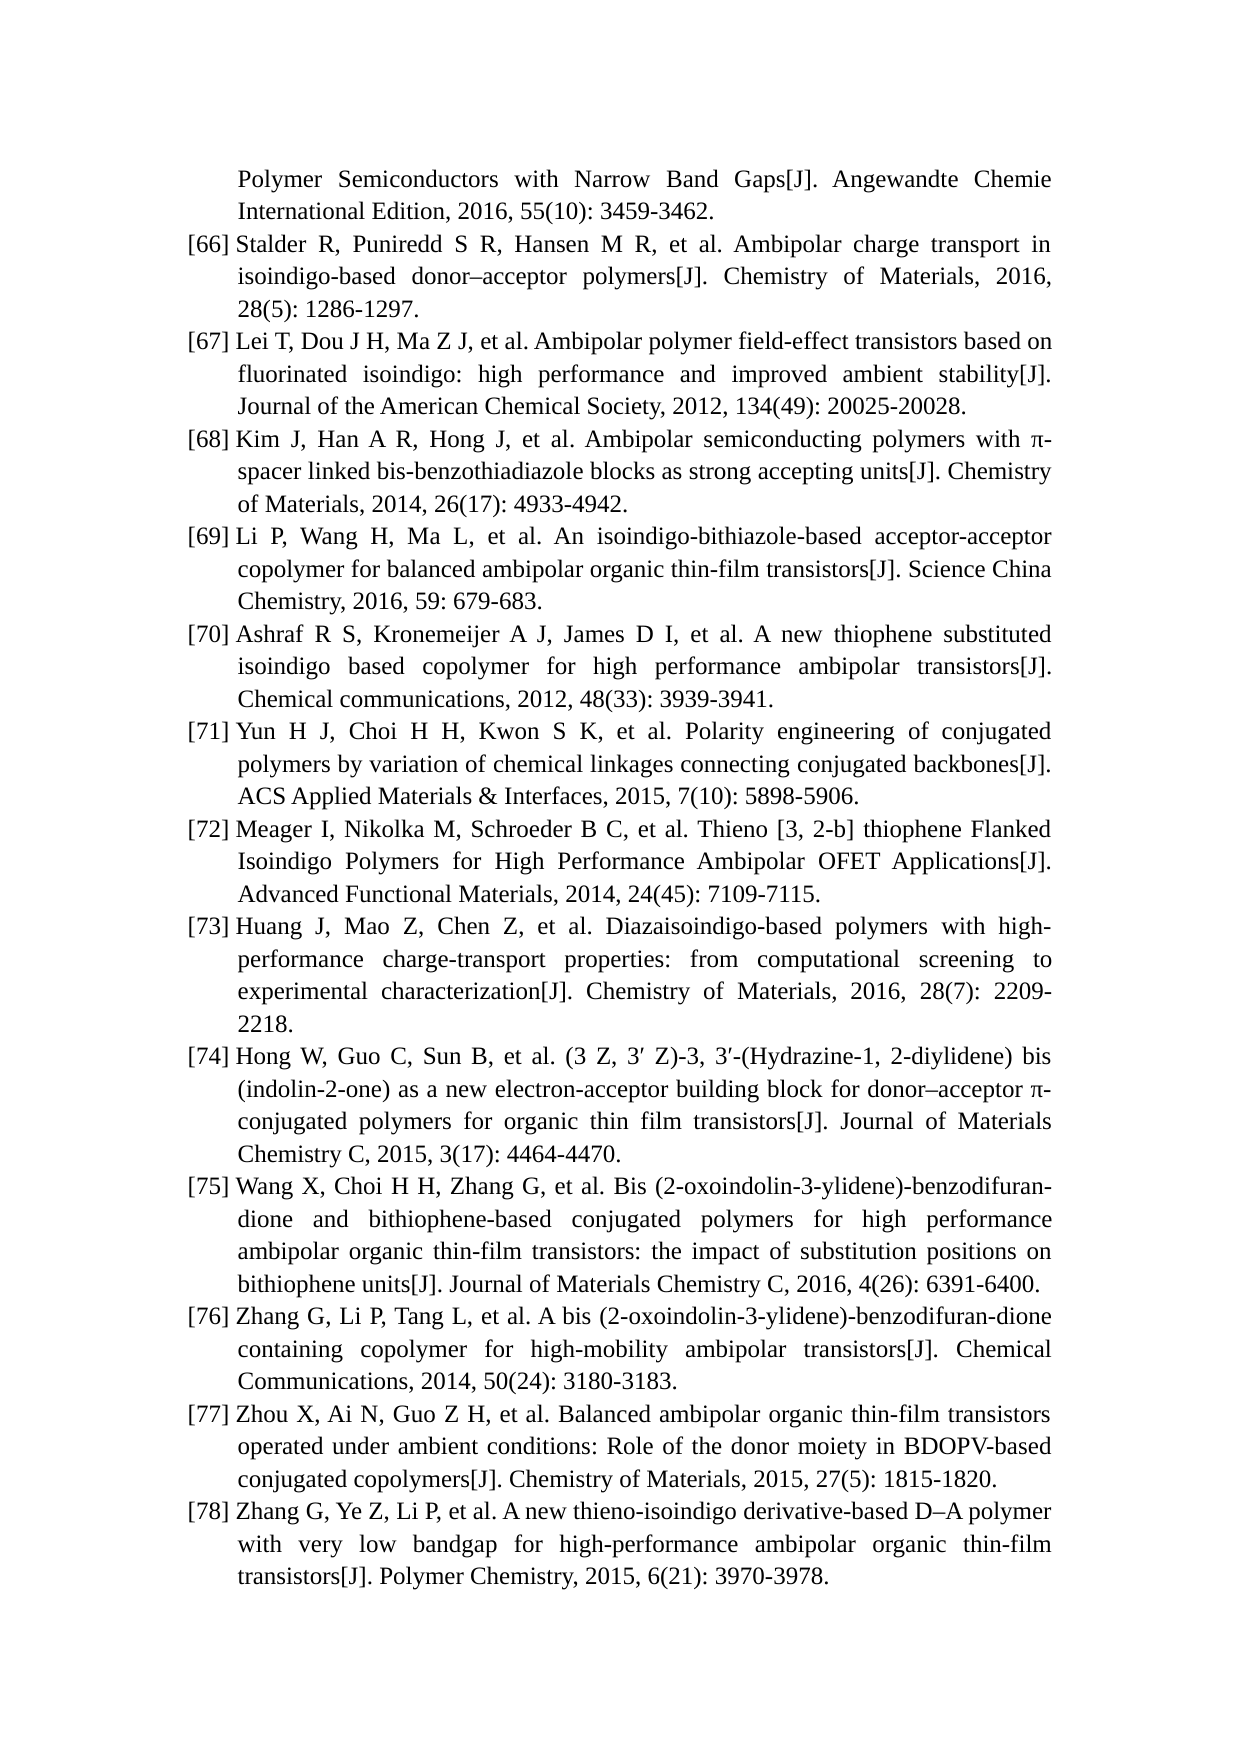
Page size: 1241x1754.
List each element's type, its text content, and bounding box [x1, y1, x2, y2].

list Lei T, Dou J H, Ma Z J, et al. Ambipolar polymer field-effect transistors based on fluorinated isoindigo: high performance and improved ambient stability[J]. Journal of the American Chemical Society, 2012, 134(49): 20025-20028. [187, 324, 1053, 422]
list Ashraf R S, Kronemeijer A J, James D I, et al. A new thiophene substituted isoindigo based copolymer for high performance ambipolar transistors[J]. Chemical communications, 2012, 48(33): 3939-3941. [187, 617, 1053, 714]
list Meager I, Nikolka M, Schroeder B C, et al. Thieno [3, 2‐b] thiophene Flanked Isoindigo Polymers for High Performance Ambipolar OFET Applications[J]. Advanced Functional Materials, 2014, 24(45): 7109-7115. [187, 812, 1053, 909]
list Huang J, Mao Z, Chen Z, et al. Diazaisoindigo-based polymers with high-performance charge-transport properties: from computational screening to experimental characterization[J]. Chemistry of Materials, 2016, 28(7): 2209-2218. [187, 909, 1053, 1039]
list Zhang G, Li P, Tang L, et al. A bis (2-oxoindolin-3-ylidene)-benzodifuran-dione containing copolymer for high-mobility ambipolar transistors[J]. Chemical Communications, 2014, 50(24): 3180-3183. [187, 1299, 1053, 1397]
list Zhou X, Ai N, Guo Z H, et al. Balanced ambipolar organic thin-film transistors operated under ambient conditions: Role of the donor moiety in BDOPV-based conjugated copolymers[J]. Chemistry of Materials, 2015, 27(5): 1815-1820. [187, 1397, 1053, 1494]
list Zhang G, Ye Z, Li P, et al. A new thieno-isoindigo derivative-based D–A polymer with very low bandgap for high-performance ambipolar organic thin-film transistors[J]. Polymer Chemistry, 2015, 6(21): 3970-3978. [187, 1494, 1053, 1592]
list Li P, Wang H, Ma L, et al. An isoindigo-bithiazole-based acceptor-acceptor copolymer for balanced ambipolar organic thin-film transistors[J]. Science China Chemistry, 2016, 59: 679-683. [187, 519, 1053, 617]
list Hong W, Guo C, Sun B, et al. (3 Z, 3′ Z)-3, 3′-(Hydrazine-1, 2-diylidene) bis (indolin-2-one) as a new electron-acceptor building block for donor–acceptor π-conjugated polymers for organic thin film transistors[J]. Journal of Materials Chemistry C, 2015, 3(17): 4464-4470. [187, 1039, 1053, 1169]
list Wang X, Choi H H, Zhang G, et al. Bis (2-oxoindolin-3-ylidene)-benzodifuran-dione and bithiophene-based conjugated polymers for high performance ambipolar organic thin-film transistors: the impact of substitution positions on bithiophene units[J]. Journal of Materials Chemistry C, 2016, 4(26): 6391-6400. [187, 1169, 1053, 1299]
list Kim J, Han A R, Hong J, et al. Ambipolar semiconducting polymers with π-spacer linked bis-benzothiadiazole blocks as strong accepting units[J]. Chemistry of Materials, 2014, 26(17): 4933-4942. [187, 422, 1053, 519]
list Stalder R, Puniredd S R, Hansen M R, et al. Ambipolar charge transport in isoindigo-based donor–acceptor polymers[J]. Chemistry of Materials, 2016, 28(5): 1286-1297. [187, 227, 1053, 324]
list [187, 162, 1053, 227]
list Yun H J, Choi H H, Kwon S K, et al. Polarity engineering of conjugated polymers by variation of chemical linkages connecting conjugated backbones[J]. ACS Applied Materials & Interfaces, 2015, 7(10): 5898-5906. [187, 714, 1053, 812]
